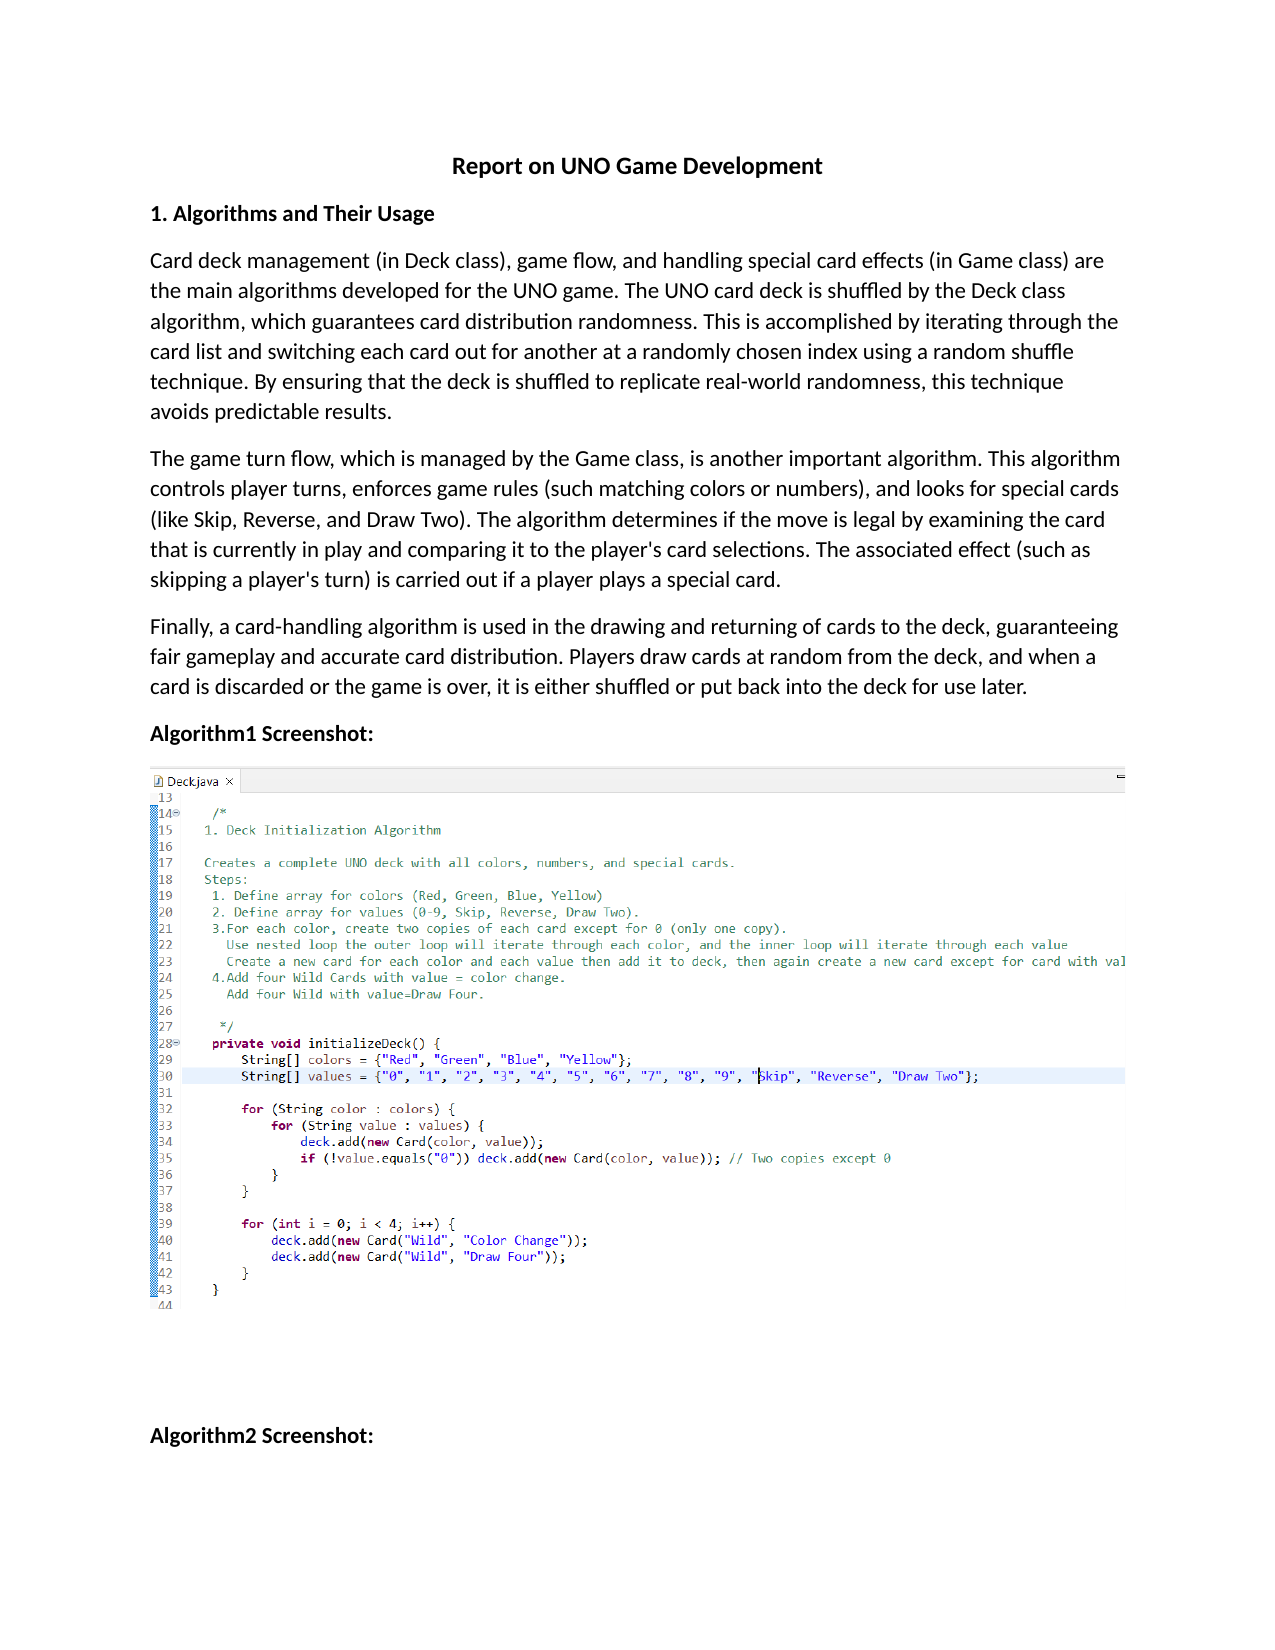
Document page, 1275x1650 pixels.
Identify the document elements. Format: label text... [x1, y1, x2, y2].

text Report on UNO Game Development [150, 150, 1125, 181]
text The game turn flow, which is managed by the Game class, is another important algorithm. This algorithm controls player turns, enforces game rules (such matching colors or numbers), and looks for special cards (like Skip, Reverse, and Draw Two). The algorithm determines if the move is legal by examining the card that is currently in play and comparing it to the player's card selections. The associated effect (such as skipping a player's turn) is carried out if a player plays a special card. [150, 444, 1125, 593]
text Algorithm2 Screenshot: [150, 1421, 1125, 1449]
text Finally, a card-handling algorithm is used in the drawing and returning of cards to the deck, guaranteeing fair gameplay and accurate card distribution. Players draw cards at random from the deck, and when a card is discarded or the game is over, it is either shuffled or put back into the deck for use later. [150, 612, 1125, 701]
picture [150, 766, 1125, 1309]
text 1. Algorithms and Their Usage [150, 199, 1125, 228]
text Algorithm1 Screenshot: [150, 719, 1125, 747]
text Card deck management (in Deck class), game flow, and handling special card effects (in Game class) are the main algorithms developed for the UNO game. The UNO card deck is shuffled by the Deck class algorithm, which guarantees card distribution randomness. This is accomplished by iterating through the card list and switching each card out for another at a randomly chosen index using a random shuffle technique. By ensuring that the deck is shuffled to replicate real-world randomness, this technique avoids predictable results. [150, 246, 1125, 426]
